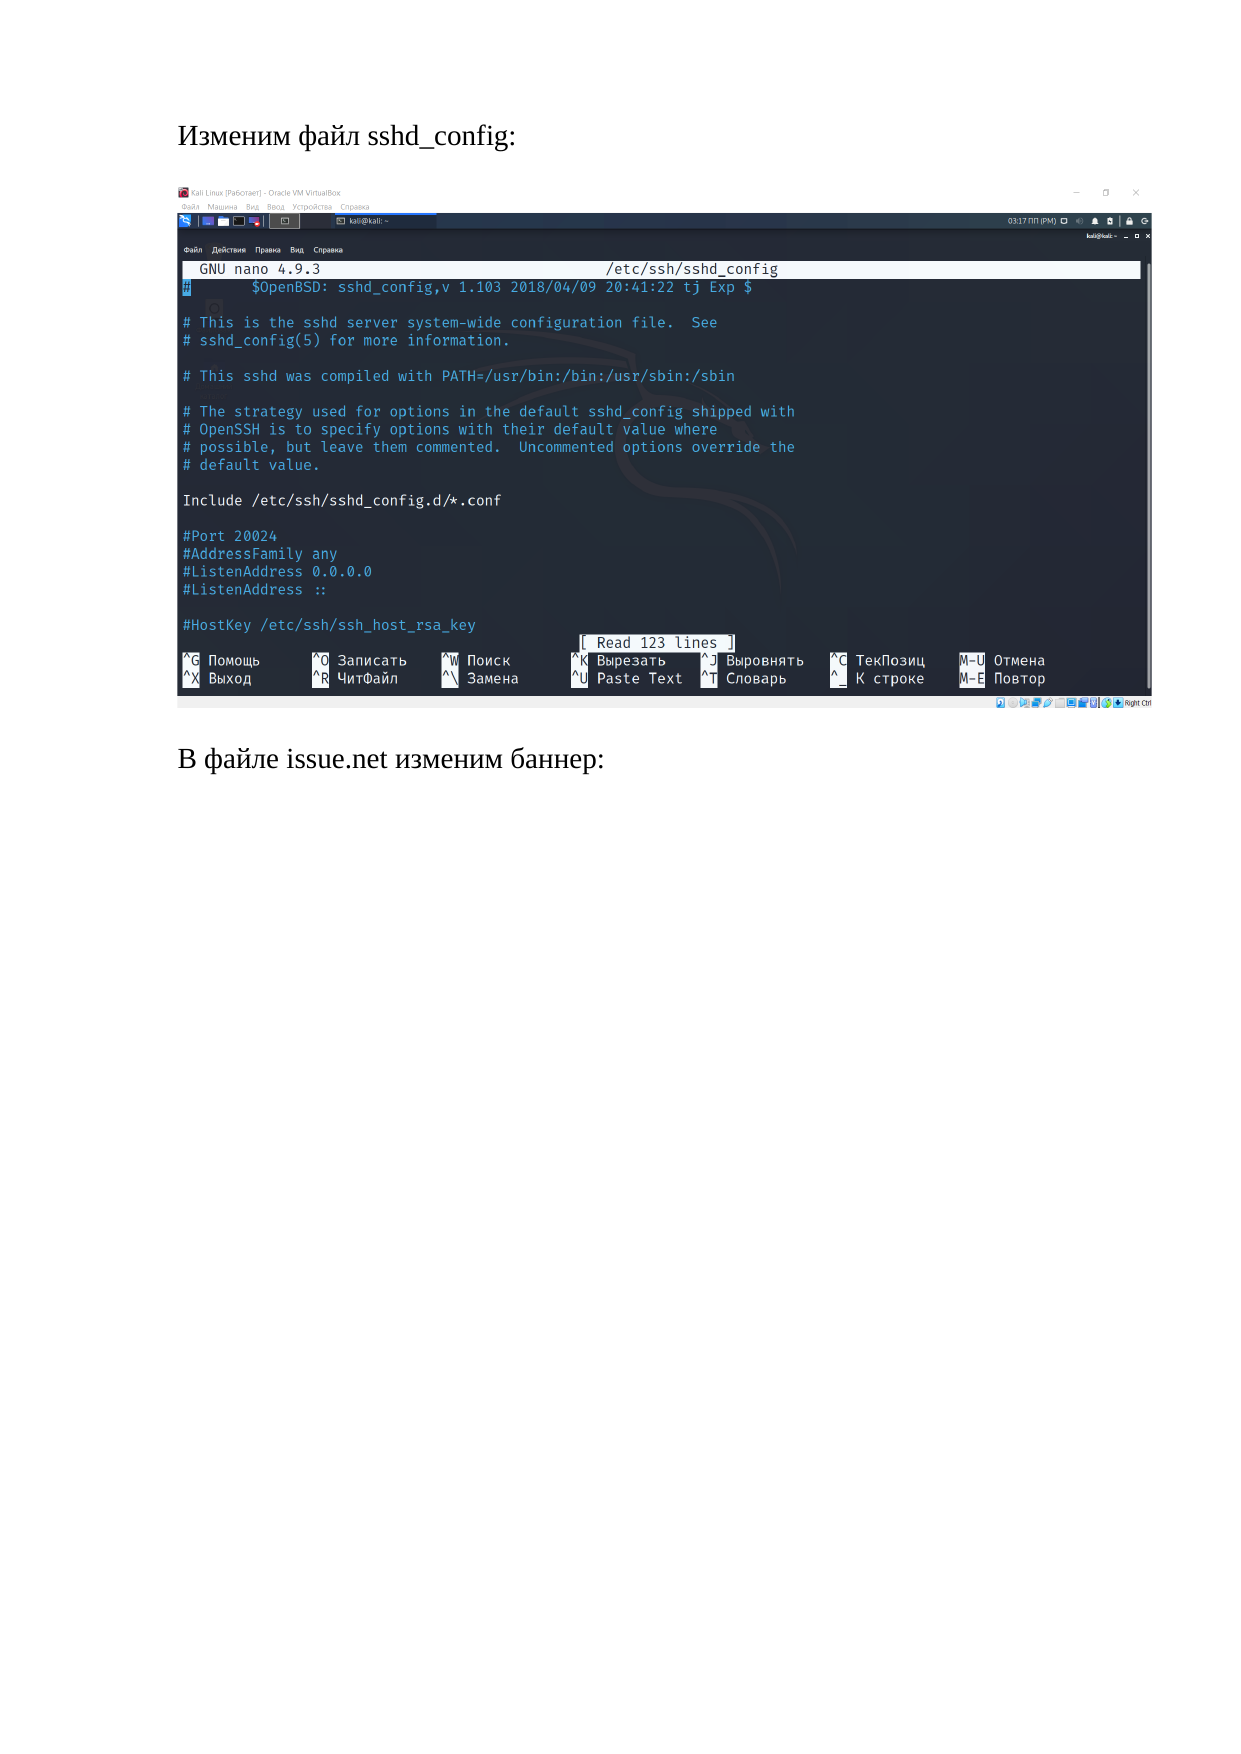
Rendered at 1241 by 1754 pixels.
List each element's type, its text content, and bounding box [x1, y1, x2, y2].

picture [177, 185, 1152, 708]
text В файле issue.net изменим баннер: [177, 741, 1152, 775]
text Изменим файл sshd_config: [177, 118, 1152, 152]
